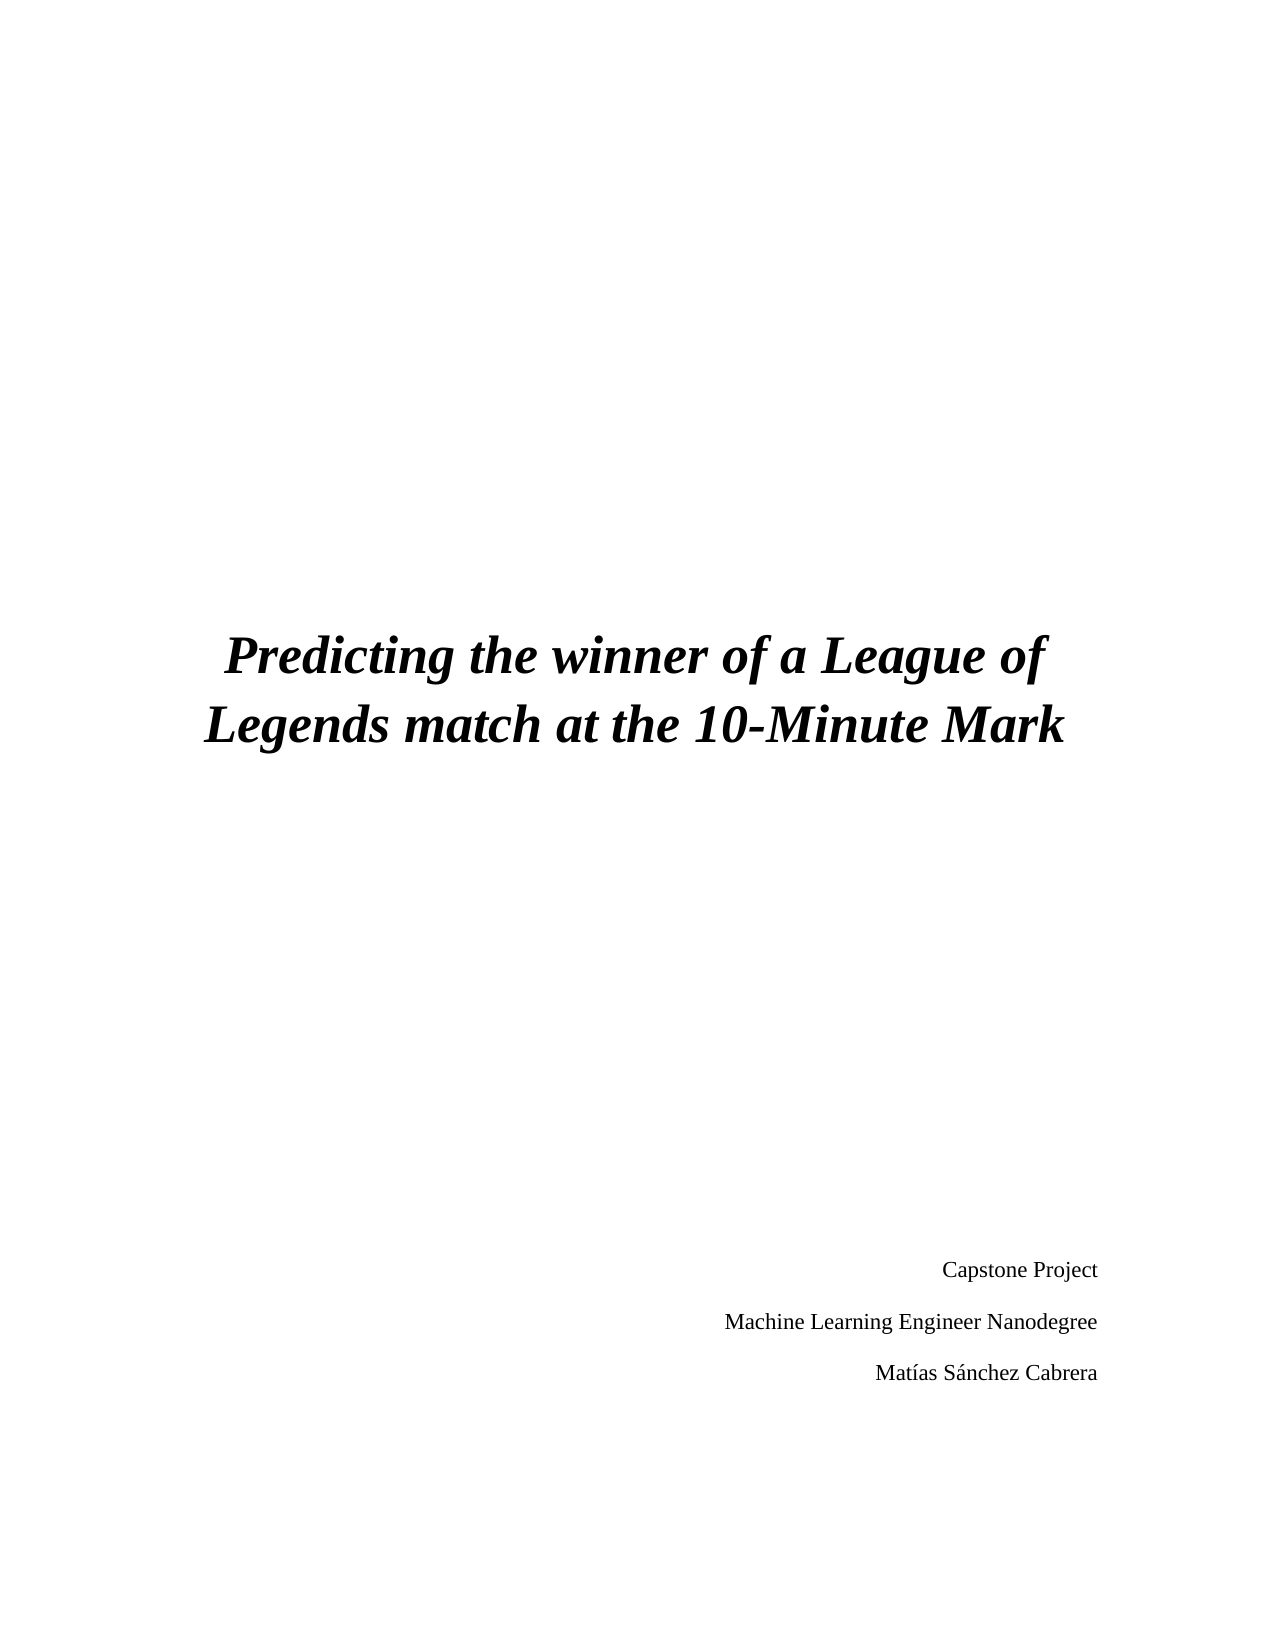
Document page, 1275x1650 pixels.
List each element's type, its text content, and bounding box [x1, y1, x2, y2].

text Predicting the winner of a League of Legends match at the 10-Minute Mark [177, 616, 1098, 754]
text Capstone Project [177, 1257, 1098, 1283]
text Machine Learning Engineer Nanodegree [177, 1308, 1098, 1334]
text Matías Sánchez Cabrera [177, 1359, 1098, 1386]
